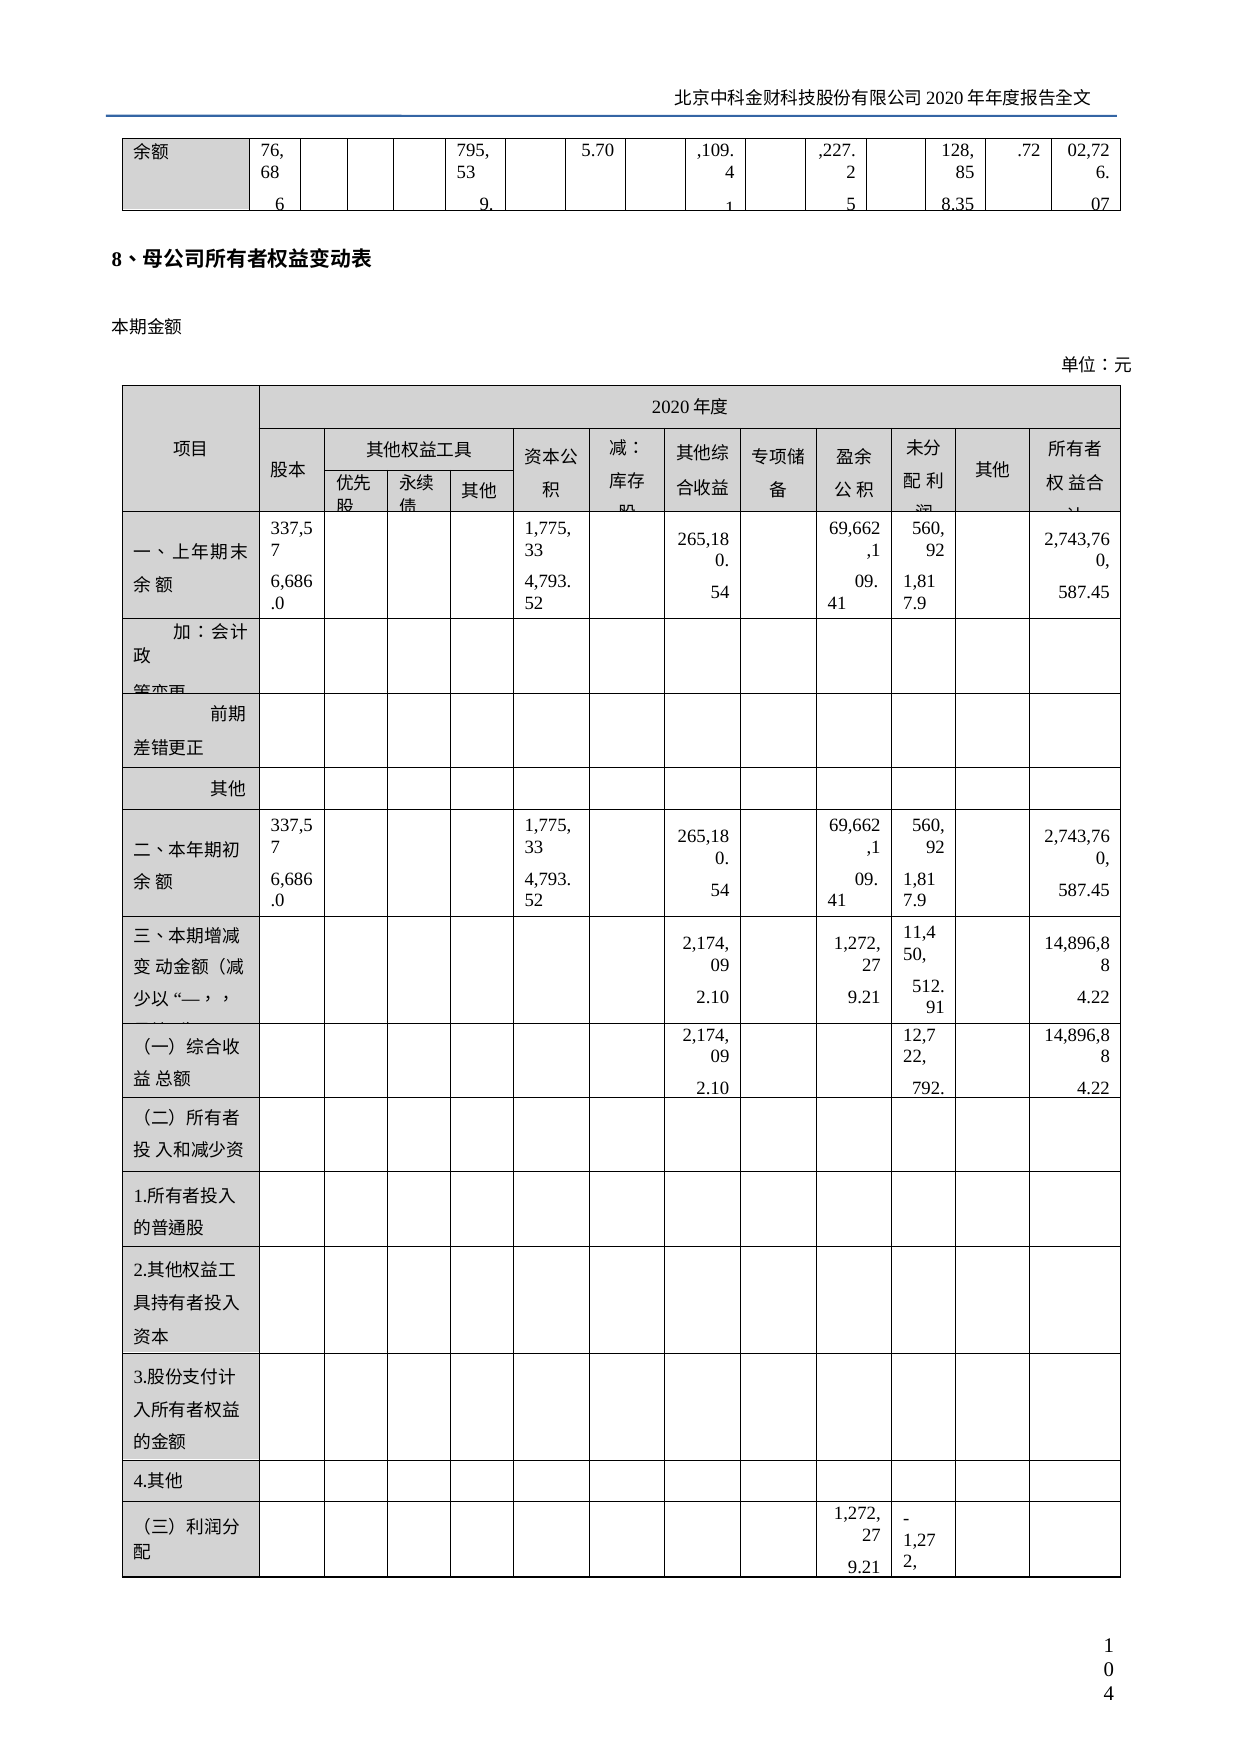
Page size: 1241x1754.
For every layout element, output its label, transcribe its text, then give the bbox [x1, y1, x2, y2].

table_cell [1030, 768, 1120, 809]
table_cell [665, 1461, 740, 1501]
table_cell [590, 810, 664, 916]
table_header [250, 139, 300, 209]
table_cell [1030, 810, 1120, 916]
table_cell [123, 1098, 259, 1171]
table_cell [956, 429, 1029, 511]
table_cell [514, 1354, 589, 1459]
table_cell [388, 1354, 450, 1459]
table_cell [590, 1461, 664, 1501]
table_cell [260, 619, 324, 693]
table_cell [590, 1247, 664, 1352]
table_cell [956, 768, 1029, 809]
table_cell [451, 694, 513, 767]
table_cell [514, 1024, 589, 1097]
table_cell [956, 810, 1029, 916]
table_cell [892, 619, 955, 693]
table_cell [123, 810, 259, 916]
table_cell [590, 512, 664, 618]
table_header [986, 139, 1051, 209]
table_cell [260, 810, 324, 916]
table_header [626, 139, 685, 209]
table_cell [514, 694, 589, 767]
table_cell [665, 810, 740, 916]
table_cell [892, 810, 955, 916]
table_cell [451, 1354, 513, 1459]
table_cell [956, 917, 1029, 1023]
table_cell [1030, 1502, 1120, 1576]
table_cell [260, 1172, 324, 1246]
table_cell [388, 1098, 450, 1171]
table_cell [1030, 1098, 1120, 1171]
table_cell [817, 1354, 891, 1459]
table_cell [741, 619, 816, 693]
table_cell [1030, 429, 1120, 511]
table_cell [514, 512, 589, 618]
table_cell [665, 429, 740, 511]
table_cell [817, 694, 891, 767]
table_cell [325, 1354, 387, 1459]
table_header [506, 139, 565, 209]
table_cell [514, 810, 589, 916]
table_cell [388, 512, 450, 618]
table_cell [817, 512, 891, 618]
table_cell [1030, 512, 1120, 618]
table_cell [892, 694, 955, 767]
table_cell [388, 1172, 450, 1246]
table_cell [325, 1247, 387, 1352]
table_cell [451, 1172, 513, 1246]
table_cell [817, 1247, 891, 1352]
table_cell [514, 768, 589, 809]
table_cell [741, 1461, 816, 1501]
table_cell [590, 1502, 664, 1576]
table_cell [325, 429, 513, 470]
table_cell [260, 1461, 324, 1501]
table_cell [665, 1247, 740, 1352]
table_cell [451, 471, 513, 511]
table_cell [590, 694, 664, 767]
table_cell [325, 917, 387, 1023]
text 单位：元 [111, 353, 1131, 377]
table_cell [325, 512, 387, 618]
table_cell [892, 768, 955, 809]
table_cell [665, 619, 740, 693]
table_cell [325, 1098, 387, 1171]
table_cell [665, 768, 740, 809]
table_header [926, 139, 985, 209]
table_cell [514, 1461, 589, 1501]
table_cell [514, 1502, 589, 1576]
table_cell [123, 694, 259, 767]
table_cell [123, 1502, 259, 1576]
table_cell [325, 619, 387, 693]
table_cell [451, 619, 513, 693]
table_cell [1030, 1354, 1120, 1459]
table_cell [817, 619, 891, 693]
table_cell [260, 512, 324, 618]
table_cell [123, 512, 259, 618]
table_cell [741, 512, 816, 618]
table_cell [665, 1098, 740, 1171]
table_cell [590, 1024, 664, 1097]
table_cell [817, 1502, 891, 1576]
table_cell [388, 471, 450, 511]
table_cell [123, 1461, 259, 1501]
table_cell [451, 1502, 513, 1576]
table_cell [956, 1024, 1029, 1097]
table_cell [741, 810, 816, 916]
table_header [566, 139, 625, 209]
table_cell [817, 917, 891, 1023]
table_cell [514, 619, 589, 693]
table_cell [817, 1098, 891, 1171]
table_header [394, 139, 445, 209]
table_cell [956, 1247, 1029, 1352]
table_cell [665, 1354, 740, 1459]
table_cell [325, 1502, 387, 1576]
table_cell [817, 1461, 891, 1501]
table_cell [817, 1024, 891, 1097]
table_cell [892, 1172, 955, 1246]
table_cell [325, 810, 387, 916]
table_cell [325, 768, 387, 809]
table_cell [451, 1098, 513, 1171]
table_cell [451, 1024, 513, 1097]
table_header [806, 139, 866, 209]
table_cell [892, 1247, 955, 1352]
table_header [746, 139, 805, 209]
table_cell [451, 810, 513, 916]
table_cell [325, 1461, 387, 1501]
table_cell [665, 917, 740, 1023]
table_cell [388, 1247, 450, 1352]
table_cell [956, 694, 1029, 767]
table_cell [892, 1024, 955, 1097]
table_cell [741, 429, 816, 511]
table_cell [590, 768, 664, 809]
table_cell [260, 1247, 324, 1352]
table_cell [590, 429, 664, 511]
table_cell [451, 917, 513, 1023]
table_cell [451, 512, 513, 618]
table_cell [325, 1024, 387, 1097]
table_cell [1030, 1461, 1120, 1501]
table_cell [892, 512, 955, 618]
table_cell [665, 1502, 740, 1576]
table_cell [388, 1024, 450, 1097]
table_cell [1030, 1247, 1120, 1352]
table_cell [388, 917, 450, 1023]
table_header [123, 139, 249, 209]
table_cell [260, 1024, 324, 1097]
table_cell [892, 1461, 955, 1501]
text 8、母公司所有者权益变动表 [111, 244, 1131, 272]
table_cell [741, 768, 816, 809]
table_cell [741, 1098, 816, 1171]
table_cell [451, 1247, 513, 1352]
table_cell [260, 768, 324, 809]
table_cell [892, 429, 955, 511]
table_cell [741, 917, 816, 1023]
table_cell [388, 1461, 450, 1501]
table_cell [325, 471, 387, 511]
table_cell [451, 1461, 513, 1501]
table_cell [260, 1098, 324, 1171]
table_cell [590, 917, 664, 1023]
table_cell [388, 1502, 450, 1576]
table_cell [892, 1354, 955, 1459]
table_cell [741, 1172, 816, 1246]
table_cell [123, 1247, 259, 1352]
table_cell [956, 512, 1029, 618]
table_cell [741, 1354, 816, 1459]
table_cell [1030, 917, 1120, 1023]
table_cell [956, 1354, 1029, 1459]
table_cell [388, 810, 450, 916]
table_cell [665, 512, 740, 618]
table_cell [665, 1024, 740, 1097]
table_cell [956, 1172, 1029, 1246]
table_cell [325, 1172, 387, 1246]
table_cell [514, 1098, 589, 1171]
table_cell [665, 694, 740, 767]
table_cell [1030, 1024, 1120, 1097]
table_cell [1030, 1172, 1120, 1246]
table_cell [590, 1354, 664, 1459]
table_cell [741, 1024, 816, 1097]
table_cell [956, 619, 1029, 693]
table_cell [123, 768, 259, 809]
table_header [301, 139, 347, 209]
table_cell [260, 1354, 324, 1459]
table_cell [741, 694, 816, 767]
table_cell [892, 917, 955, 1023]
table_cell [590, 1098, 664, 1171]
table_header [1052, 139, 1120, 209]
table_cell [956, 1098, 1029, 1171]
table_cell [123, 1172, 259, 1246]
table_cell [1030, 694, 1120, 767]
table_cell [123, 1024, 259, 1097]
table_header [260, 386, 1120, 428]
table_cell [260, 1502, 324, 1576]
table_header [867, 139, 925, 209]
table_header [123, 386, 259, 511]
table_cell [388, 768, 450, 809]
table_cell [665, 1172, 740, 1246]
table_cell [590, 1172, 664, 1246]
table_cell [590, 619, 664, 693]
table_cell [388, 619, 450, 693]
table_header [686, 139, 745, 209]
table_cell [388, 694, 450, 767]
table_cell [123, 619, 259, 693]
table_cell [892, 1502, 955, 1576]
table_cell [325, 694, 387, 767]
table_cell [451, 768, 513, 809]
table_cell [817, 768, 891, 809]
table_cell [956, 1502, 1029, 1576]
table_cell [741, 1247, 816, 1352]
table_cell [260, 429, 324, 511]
text 本期金额 [111, 314, 1131, 338]
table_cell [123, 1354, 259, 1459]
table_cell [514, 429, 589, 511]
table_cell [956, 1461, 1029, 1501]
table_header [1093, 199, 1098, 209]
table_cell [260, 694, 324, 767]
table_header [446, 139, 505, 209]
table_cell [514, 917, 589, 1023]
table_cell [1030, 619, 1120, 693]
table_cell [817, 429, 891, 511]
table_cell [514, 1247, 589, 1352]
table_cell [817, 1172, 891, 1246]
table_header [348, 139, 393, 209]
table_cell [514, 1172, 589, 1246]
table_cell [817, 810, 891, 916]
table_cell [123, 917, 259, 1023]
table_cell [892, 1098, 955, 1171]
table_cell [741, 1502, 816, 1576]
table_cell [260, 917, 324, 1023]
